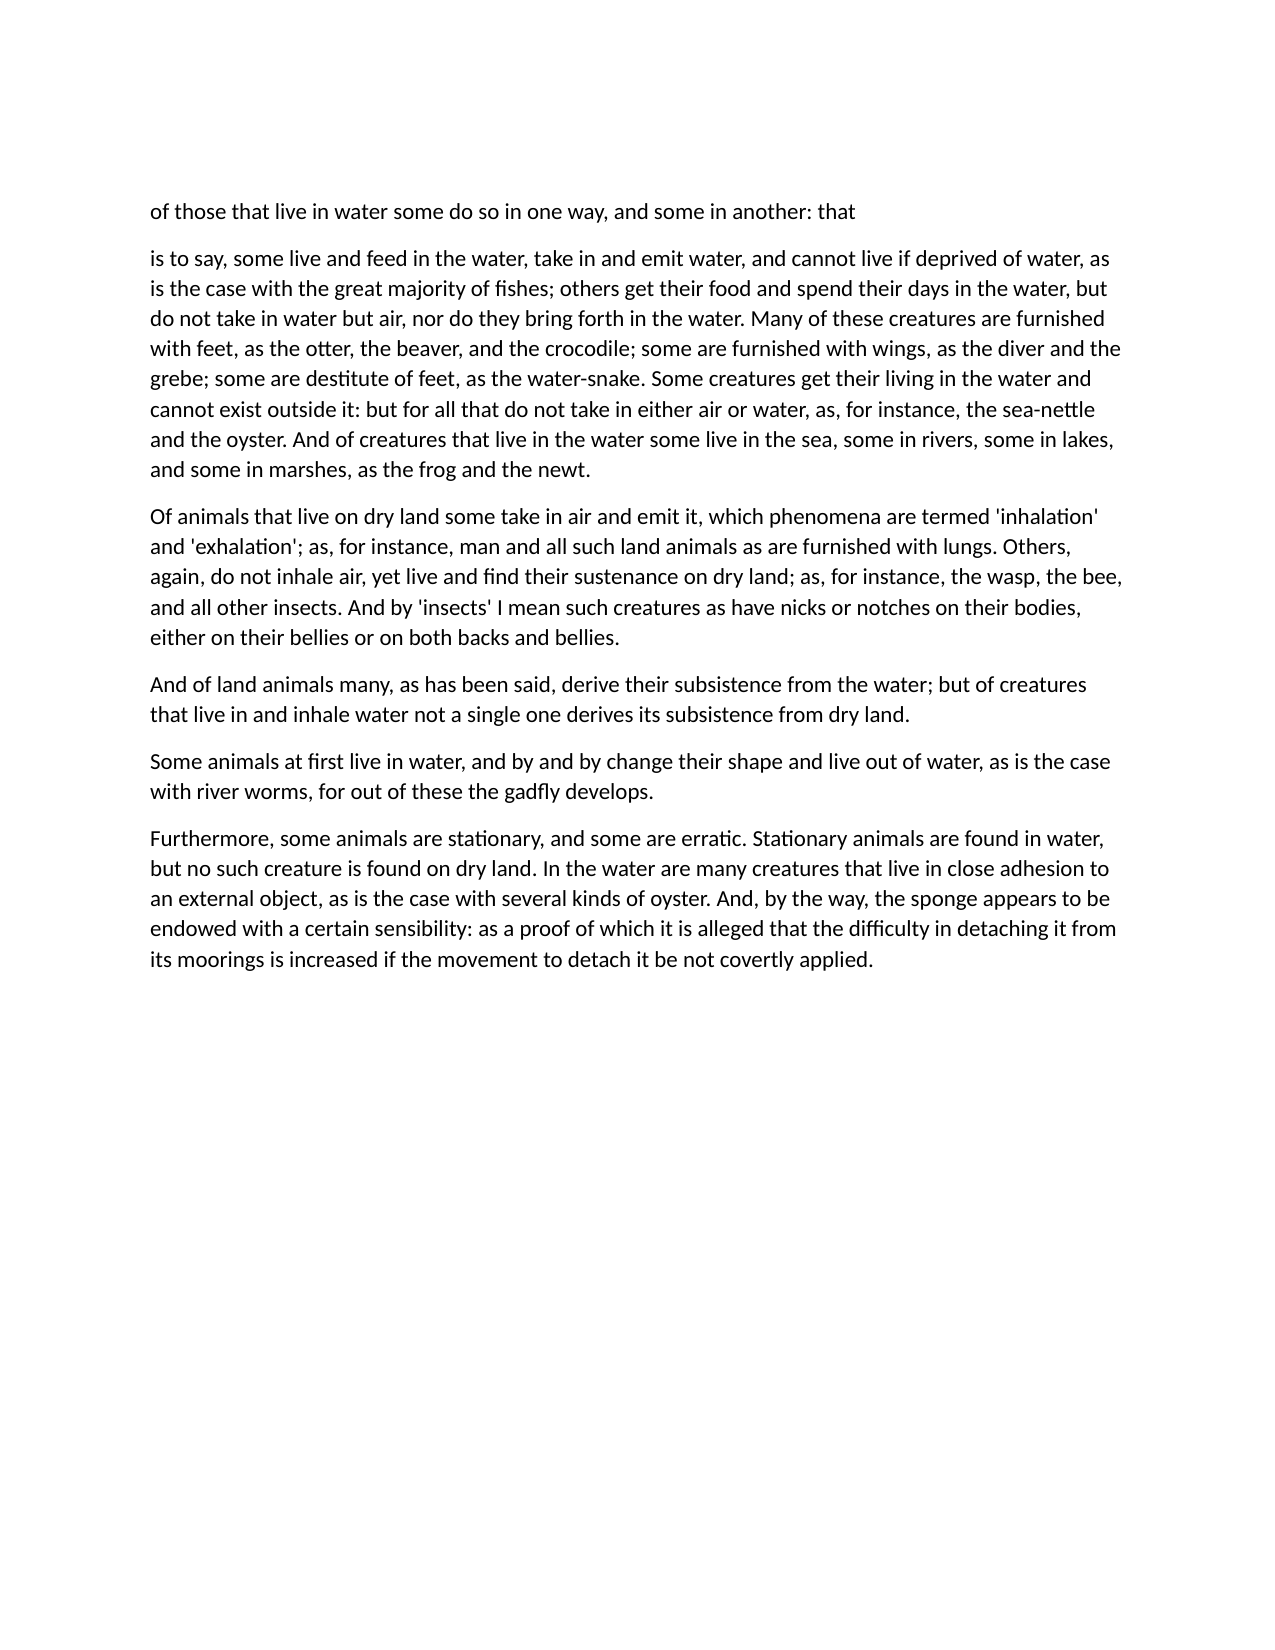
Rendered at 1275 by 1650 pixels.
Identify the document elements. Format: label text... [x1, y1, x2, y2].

text Some animals at first live in water, and by and by change their shape and live out of water, as is the case with river worms, for out of these the gadfly develops. [150, 747, 1125, 805]
text And of land animals many, as has been said, derive their subsistence from the water; but of creatures that live in and inhale water not a single one derives its subsistence from dry land. [150, 670, 1125, 728]
text is to say, some live and feed in the water, take in and emit water, and cannot live if deprived of water, as is the case with the great majority of fishes; others get their food and spend their days in the water, but do not take in water but air, nor do they bring forth in the water. Many of these creatures are furnished with feet, as the otter, the beaver, and the crocodile; some are furnished with wings, as the diver and the grebe; some are destitute of feet, as the water-snake. Some creatures get their living in the water and cannot exist outside it: but for all that do not take in either air or water, as, for instance, the sea-nettle and the oyster. And of creatures that live in the water some live in the sea, some in rivers, some in lakes, and some in marshes, as the frog and the newt. [150, 244, 1125, 483]
text of those that live in water some do so in one way, and some in another: that [150, 197, 1125, 225]
text Of animals that live on dry land some take in air and emit it, which phenomena are termed 'inhalation' and 'exhalation'; as, for instance, man and all such land animals as are furnished with lungs. Others, again, do not inhale air, yet live and find their sustenance on dry land; as, for instance, the wasp, the bee, and all other insects. And by 'insects' I mean such creatures as have nicks or notches on their bodies, either on their bellies or on both backs and bellies. [150, 502, 1125, 651]
text Furthermore, some animals are stationary, and some are erratic. Stationary animals are found in water, but no such creature is found on dry land. In the water are many creatures that live in close adhesion to an external object, as is the case with several kinds of oyster. And, by the way, the sponge appears to be endowed with a certain sensibility: as a proof of which it is alleged that the difficulty in detaching it from its moorings is increased if the movement to detach it be not covertly applied. [150, 824, 1125, 973]
